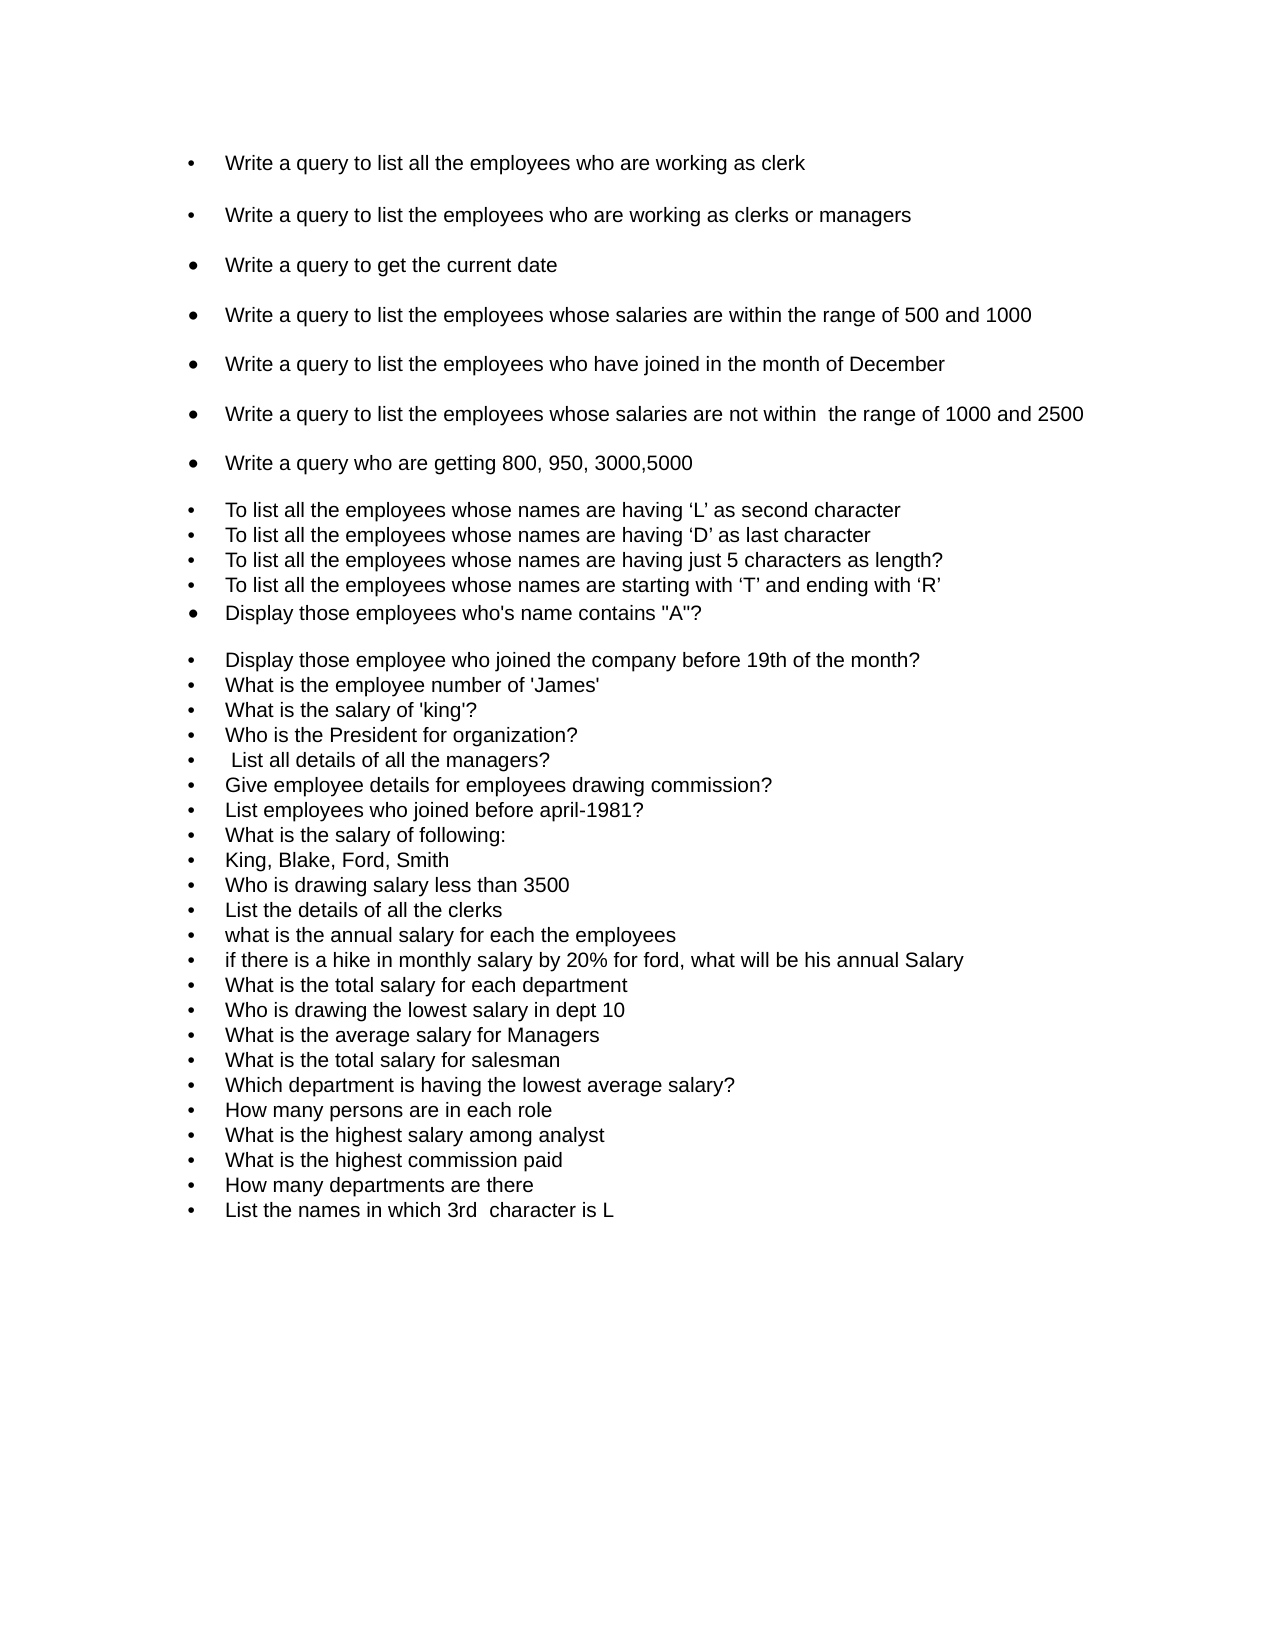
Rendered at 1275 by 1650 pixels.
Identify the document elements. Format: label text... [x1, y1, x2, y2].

list What is the highest commission paid [187, 1147, 1125, 1172]
list Write a query to get the current date [187, 249, 1125, 278]
list Who is drawing salary less than 3500 [187, 872, 1125, 897]
list List the names in which 3rd character is L [187, 1197, 1125, 1222]
list What is the employee number of 'James' [187, 672, 1125, 697]
list How many departments are there [187, 1172, 1125, 1197]
list List employees who joined before april-1981? [187, 797, 1125, 822]
list Who is drawing the lowest salary in dept 10 [187, 997, 1125, 1022]
list Who is the President for organization? [187, 722, 1125, 747]
list Write a query to list the employees whose salaries are not within the range of 1000 and 2500 [187, 398, 1125, 427]
list What is the highest salary among analyst [187, 1122, 1125, 1147]
list What is the salary of following: [187, 822, 1125, 847]
list To list all the employees whose names are having ‘L’ as second character [187, 497, 1125, 522]
list King, Blake, Ford, Smith [187, 847, 1125, 872]
list What is the salary of 'king'? [187, 697, 1125, 722]
list Display those employee who joined the company before 19th of the month? [187, 647, 1125, 672]
list List the details of all the clerks [187, 897, 1125, 922]
list Write a query to list the employees whose salaries are within the range of 500 and 1000 [187, 299, 1125, 328]
list What is the total salary for salesman [187, 1047, 1125, 1072]
list List all details of all the managers? [187, 747, 1125, 772]
list What is the average salary for Managers [187, 1022, 1125, 1047]
list To list all the employees whose names are starting with ‘T’ and ending with ‘R’ [187, 572, 1125, 597]
list To list all the employees whose names are having just 5 characters as length? [187, 547, 1125, 572]
list Write a query who are getting 800, 950, 3000,5000 [187, 448, 1125, 477]
list What is the total salary for each department [187, 972, 1125, 997]
list if there is a hike in monthly salary by 20% for ford, what will be his annual Salary [187, 947, 1125, 972]
list Give employee details for employees drawing commission? [187, 772, 1125, 797]
list Write a query to list the employees who have joined in the month of December [187, 349, 1125, 377]
list Write a query to list the employees who are working as clerks or managers [187, 200, 1125, 229]
list To list all the employees whose names are having ‘D’ as last character [187, 522, 1125, 547]
list what is the annual salary for each the employees [187, 922, 1125, 947]
list How many persons are in each role [187, 1097, 1125, 1122]
list Write a query to list all the employees who are working as clerk [187, 150, 1125, 175]
list Display those employees who's name contains "A"? [187, 597, 1125, 626]
list Which department is having the lowest average salary? [187, 1072, 1125, 1097]
